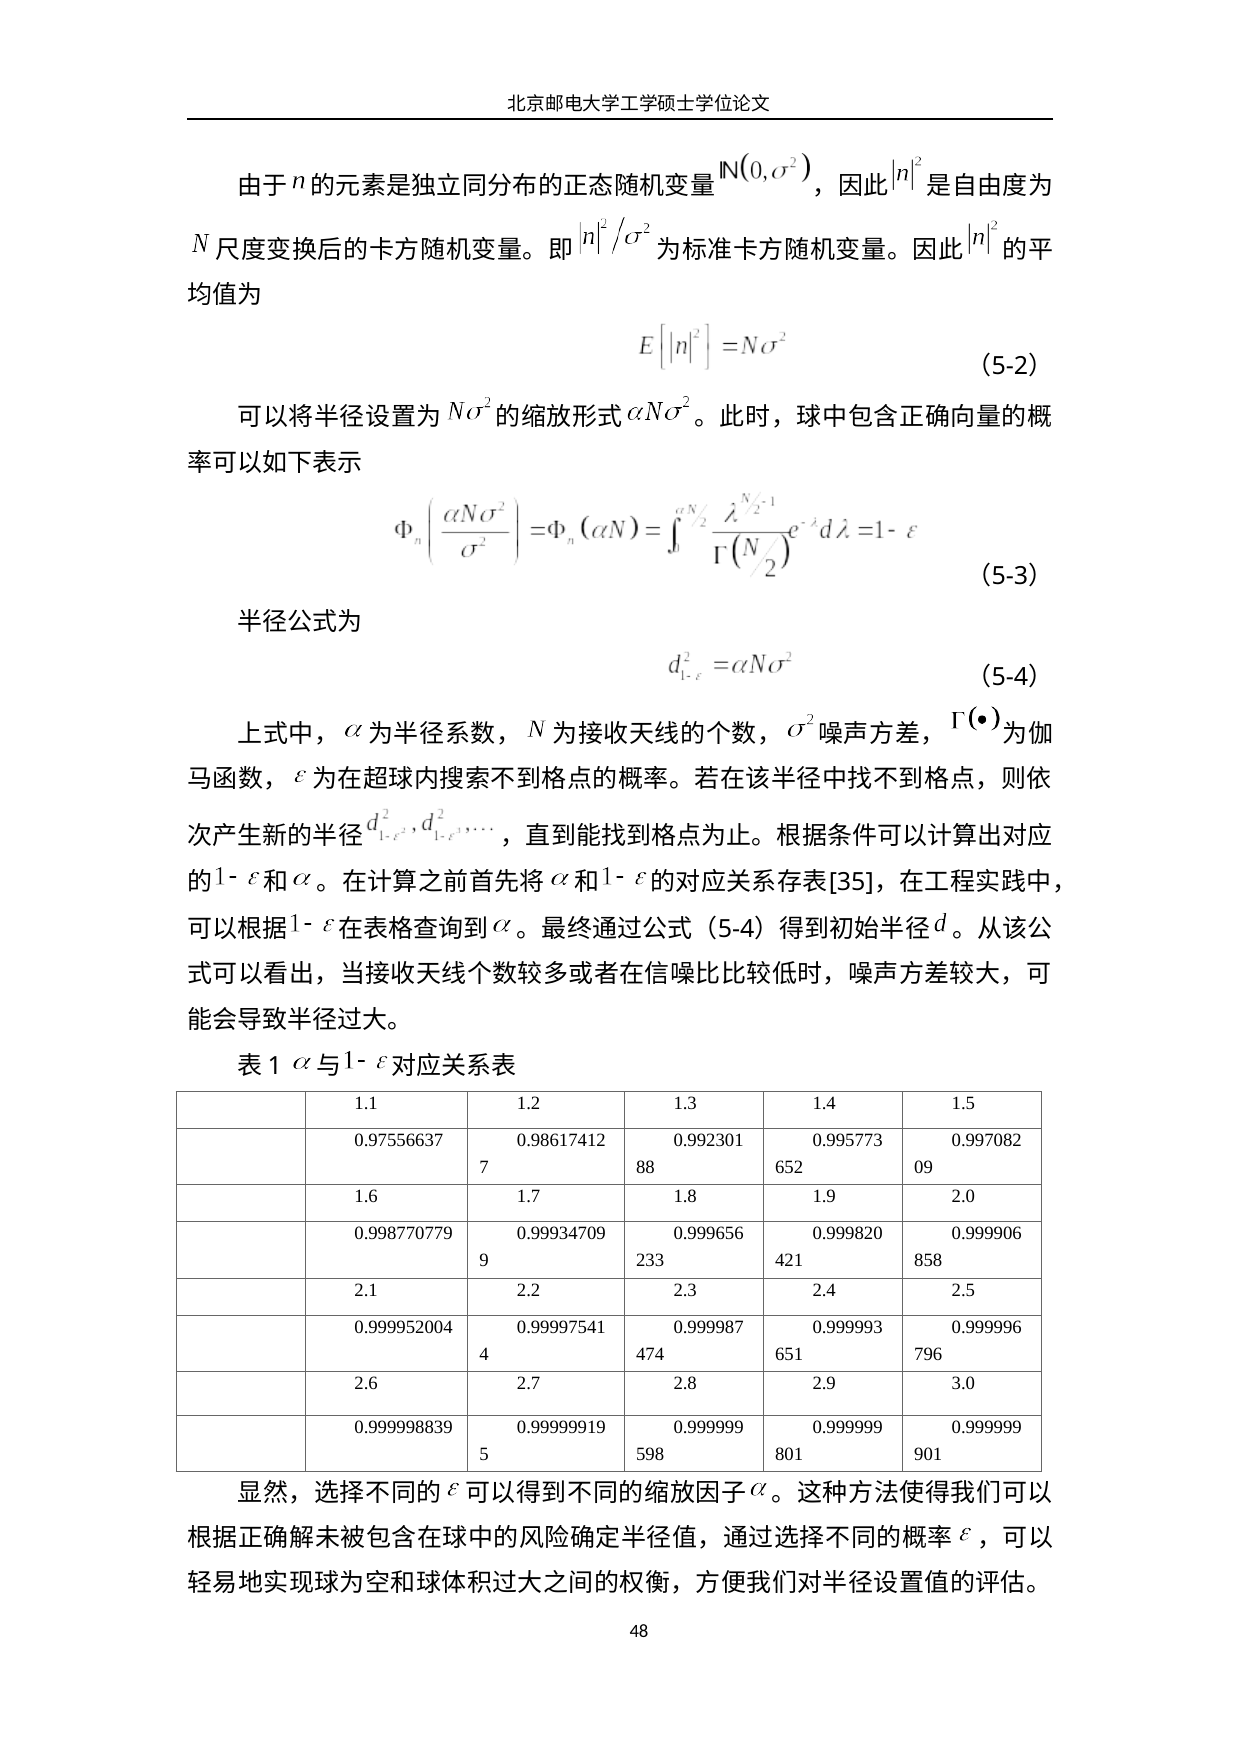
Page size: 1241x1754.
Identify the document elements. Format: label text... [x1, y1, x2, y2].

table_cell [177, 1185, 305, 1221]
table_header 1.2 [468, 1092, 624, 1128]
table_cell 2.0 [903, 1185, 1041, 1221]
table_cell 0.99708209 [903, 1129, 1041, 1184]
table_cell [177, 1222, 305, 1278]
table_cell 0.995773652 [764, 1129, 902, 1184]
table_cell 0.986174127 [468, 1129, 624, 1184]
text （5-2） [187, 320, 1053, 382]
table_cell 0.999999195 [468, 1416, 624, 1471]
table_header 1.1 [306, 1092, 467, 1128]
table_cell 0.999656233 [625, 1222, 763, 1278]
table_cell 2.7 [468, 1372, 624, 1414]
text 可以将半径设置为的缩放形式。此时，球中包含正确向量的概率可以如下表示 [187, 391, 1053, 478]
table_cell 0.999952004 [306, 1316, 467, 1371]
table_cell 2.3 [625, 1279, 763, 1315]
text （5-4） [187, 646, 1053, 693]
table_cell [177, 1279, 305, 1315]
table_cell 3.0 [903, 1372, 1041, 1414]
table_cell 2.8 [625, 1372, 763, 1414]
table_cell 0.999996796 [903, 1316, 1041, 1371]
text 半径公式为 [187, 601, 1053, 637]
table_cell 0.999999901 [903, 1416, 1041, 1471]
table_cell [177, 1316, 305, 1371]
table_cell 0.999820421 [764, 1222, 902, 1278]
table_cell 0.999999801 [764, 1416, 902, 1471]
table_cell 2.1 [306, 1279, 467, 1315]
table_header 1.3 [625, 1092, 763, 1128]
table_cell 2.2 [468, 1279, 624, 1315]
table_cell 2.9 [764, 1372, 902, 1414]
table_header 1.5 [903, 1092, 1041, 1128]
table_header 1.4 [764, 1092, 902, 1128]
table_cell 0.97556637 [306, 1129, 467, 1184]
table_cell 0.999999598 [625, 1416, 763, 1471]
table_cell 0.998770779 [306, 1222, 467, 1278]
table_cell 1.6 [306, 1185, 467, 1221]
table_cell 0.99230188 [625, 1129, 763, 1184]
table_cell 1.8 [625, 1185, 763, 1221]
table_cell 0.999975414 [468, 1316, 624, 1371]
table_cell 0.999998839 [306, 1416, 467, 1471]
table_header [177, 1092, 305, 1128]
text 由于的元素是独立同分布的正态随机变量，因此是自由度为尺度变换后的卡方随机变量。即为标准卡方随机变量。因此的平均值为 [187, 150, 1053, 311]
text 上式中，为半径系数，为接收天线的个数，噪声方差，为伽马函数，为在超球内搜索不到格点的概率。若在该半径中找不到格点，则依次产生新的半径，直到能找到格点为止。根据条件可以计算出对应的和。在计算之前首先将和的对应关系存表[35]，在工程实践中，可以根据在表格查询到。最终通过公式（5-4）得到初始半径。从该公式可以看出，当接收天线个数较多或者在信噪比比较低时，噪声方差较大，可能会导致半径过大。 [187, 702, 1053, 1035]
table_cell [177, 1129, 305, 1184]
table_cell 0.999993651 [764, 1316, 902, 1371]
table_cell [177, 1416, 305, 1471]
table_cell 0.999987474 [625, 1316, 763, 1371]
table_cell 2.4 [764, 1279, 902, 1315]
table_cell 1.9 [764, 1185, 902, 1221]
text 表1 与对应关系表 [187, 1044, 1053, 1082]
table_cell 0.999347099 [468, 1222, 624, 1278]
table_cell 0.999906858 [903, 1222, 1041, 1278]
text （5-3） [187, 487, 1053, 592]
table_cell 2.6 [306, 1372, 467, 1414]
table_cell 1.7 [468, 1185, 624, 1221]
table_cell [177, 1372, 305, 1414]
table_cell 2.5 [903, 1279, 1041, 1315]
